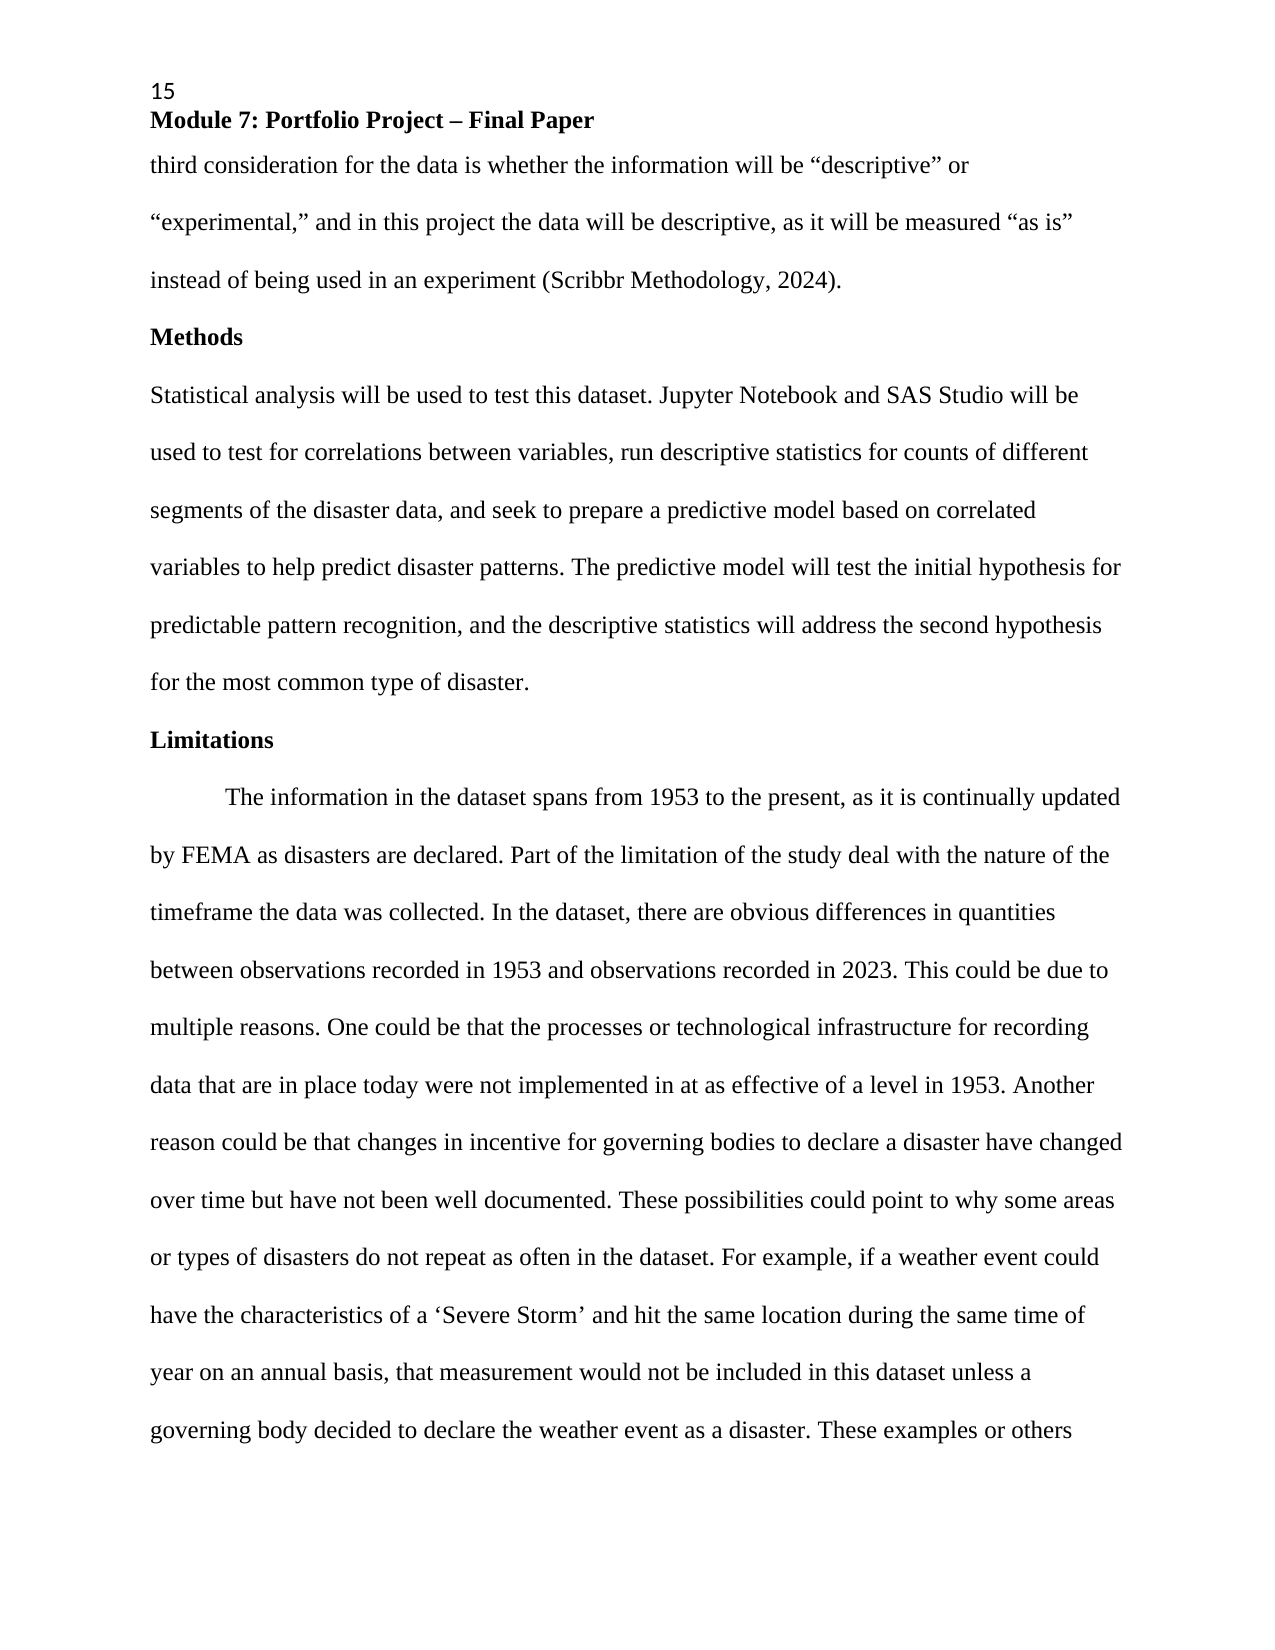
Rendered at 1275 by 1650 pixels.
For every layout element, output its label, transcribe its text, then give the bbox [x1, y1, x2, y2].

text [150, 782, 1125, 1444]
text Methods [150, 322, 1125, 351]
text Limitations [150, 725, 1125, 754]
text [150, 150, 1125, 294]
text Statistical analysis will be used to test this dataset. Jupyter Notebook and SAS Studio will be used to test for correlations between variables, run descriptive statistics for counts of different segments of the disaster data, and seek to prepare a predictive model based on correlated variables to help predict disaster patterns. The predictive model will test the initial hypothesis for predictable pattern recognition, and the descriptive statistics will address the second hypothesis for the most common type of disaster. [150, 380, 1125, 696]
